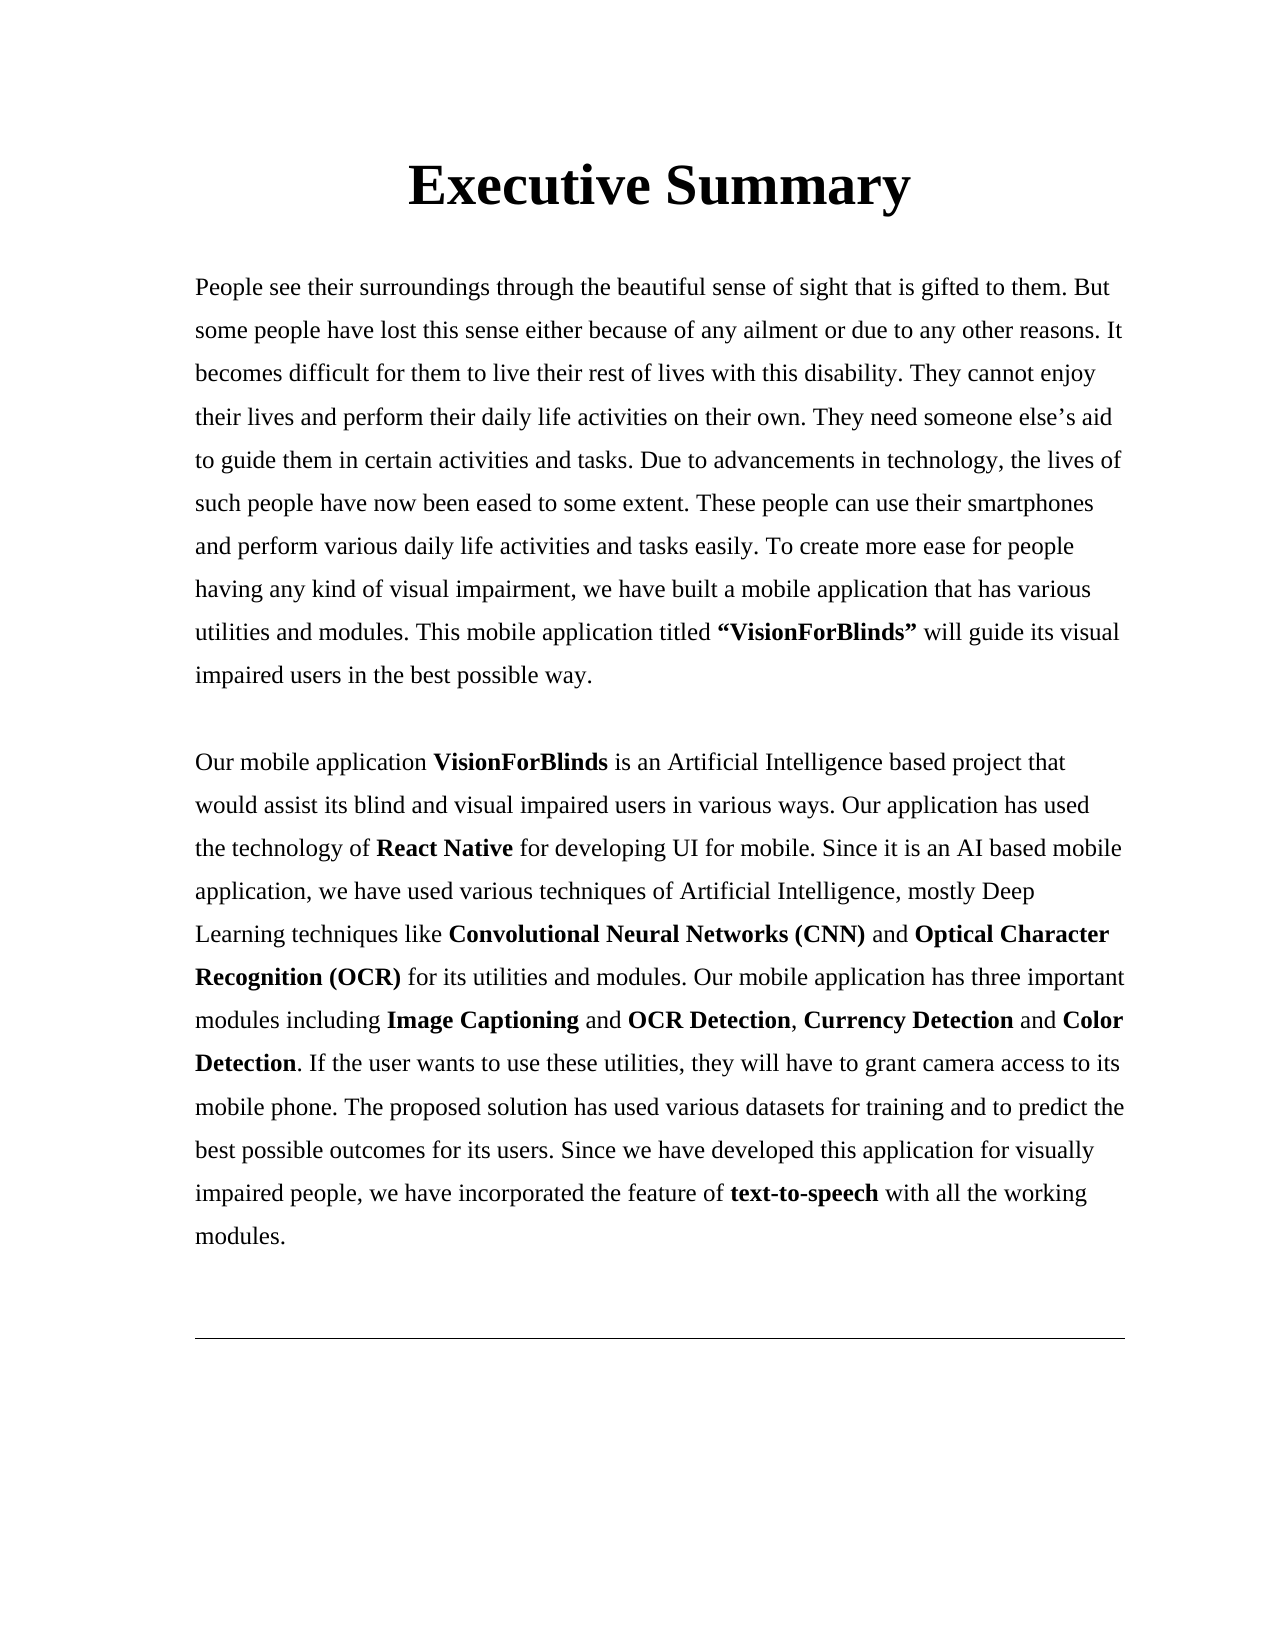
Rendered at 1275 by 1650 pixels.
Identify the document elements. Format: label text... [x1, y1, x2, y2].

text Executive Summary [195, 150, 1125, 217]
text Our mobile application VisionForBlinds is an Artificial Intelligence based project that would assist its blind and visual impaired users in various ways. Our application has used the technology of React Native for developing UI for mobile. Since it is an AI based mobile application, we have used various techniques of Artificial Intelligence, mostly Deep Learning techniques like Convolutional Neural Networks (CNN) and Optical Character Recognition (OCR) for its utilities and modules. Our mobile application has three important modules including Image Captioning and OCR Detection, Currency Detection and Color Detection. If the user wants to use these utilities, they will have to grant camera access to its mobile phone. The proposed solution has used various datasets for training and to predict the best possible outcomes for its users. Since we have developed this application for visually impaired people, we have incorporated the feature of text-to-speech with all the working modules. [195, 747, 1125, 1250]
text People see their surroundings through the beautiful sense of sight that is gifted to them. But some people have lost this sense either because of any ailment or due to any other reasons. It becomes difficult for them to live their rest of lives with this disability. They cannot enjoy their lives and perform their daily life activities on their own. They need someone else’s aid to guide them in certain activities and tasks. Due to advancements in technology, the lives of such people have now been eased to some extent. These people can use their smartphones and perform various daily life activities and tasks easily. To create more ease for people having any kind of visual impairment, we have built a mobile application that has various utilities and modules. This mobile application titled “VisionForBlinds” will guide its visual impaired users in the best possible way. [195, 272, 1125, 689]
